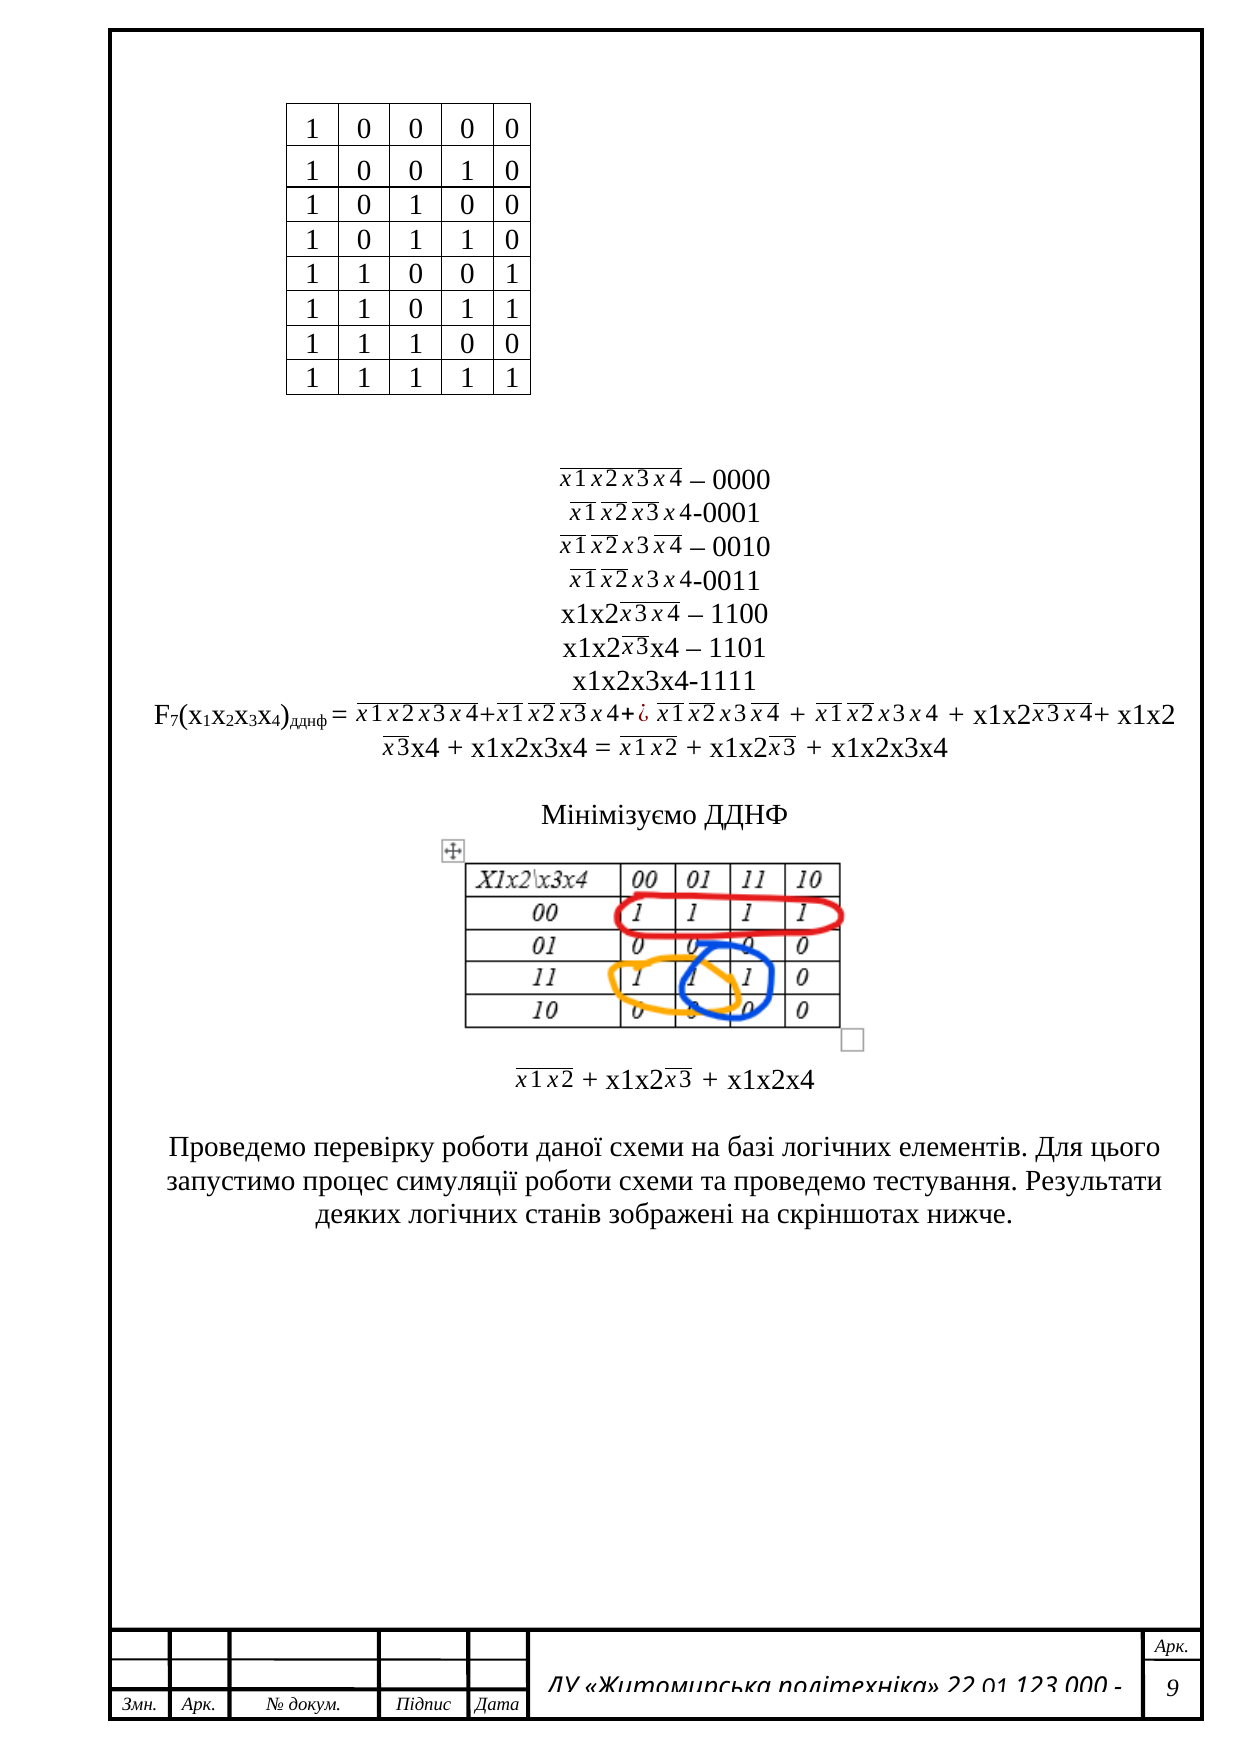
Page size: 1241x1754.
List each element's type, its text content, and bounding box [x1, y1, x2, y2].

table_cell 1 [390, 326, 441, 359]
table_cell 0 [494, 222, 530, 256]
table_cell 1 [390, 360, 441, 394]
table_cell 0 [442, 104, 493, 144]
table_cell 0 [442, 257, 493, 290]
text Мінімізуємо ДДНФ [148, 797, 1181, 831]
table_cell 1 [339, 257, 389, 290]
text – 0000 [148, 462, 1181, 496]
table_cell 1 [287, 188, 338, 221]
table_cell 1 [494, 291, 530, 325]
table_cell 1 [287, 326, 338, 359]
table_cell 0 [494, 188, 530, 221]
table_cell 1 [287, 360, 338, 394]
table_cell 0 [339, 222, 389, 256]
table_cell 1 [287, 104, 338, 144]
table_cell 1 [442, 222, 493, 256]
table_cell 1 [287, 222, 338, 256]
table_cell 0 [339, 146, 389, 186]
picture [427, 831, 902, 1063]
table_cell 0 [442, 188, 493, 221]
table_cell 0 [390, 146, 441, 186]
text -0001 [148, 496, 1181, 529]
table_cell 1 [287, 291, 338, 325]
table_cell 0 [390, 104, 441, 144]
table_cell 1 [287, 146, 338, 186]
table_cell 1 [390, 222, 441, 256]
table_cell 0 [390, 257, 441, 290]
table_cell 0 [494, 104, 530, 144]
table_cell 1 [442, 291, 493, 325]
table_cell 0 [442, 326, 493, 359]
table_cell 1 [339, 291, 389, 325]
text Проведемо перевірку роботи даної схеми на базі логічних елементів. Для цього запустимо процес симуляції роботи схеми та проведемо тестування. Результати деяких логічних станів зображені на скріншотах нижче. [148, 1129, 1181, 1230]
text F7(x1x2x3x4)дднф = + + + x1x2+ x1x2x4 + x1x2x3x4 = + x1x2 + x1x2x3x4 [148, 697, 1181, 764]
table_cell 1 [442, 360, 493, 394]
table_cell 1 [390, 188, 441, 221]
text x1x2 – 1100 [148, 596, 1181, 630]
text -0011 [148, 563, 1181, 596]
table_cell 0 [390, 291, 441, 325]
table_cell 0 [339, 188, 389, 221]
table_cell 0 [339, 104, 389, 144]
table_cell 1 [287, 257, 338, 290]
table_cell 1 [339, 326, 389, 359]
text – 0010 [148, 529, 1181, 563]
table_cell 1 [339, 360, 389, 394]
table_cell 1 [494, 360, 530, 394]
text x1x2x4 – 1101 [148, 630, 1181, 663]
text + x1x2 + x1x2x4 [148, 1062, 1181, 1096]
table_cell 0 [494, 146, 530, 186]
table_cell 1 [442, 146, 493, 186]
text x1x2x3x4-1111 [148, 663, 1181, 697]
table_cell 1 [494, 257, 530, 290]
table_cell 0 [494, 326, 530, 359]
